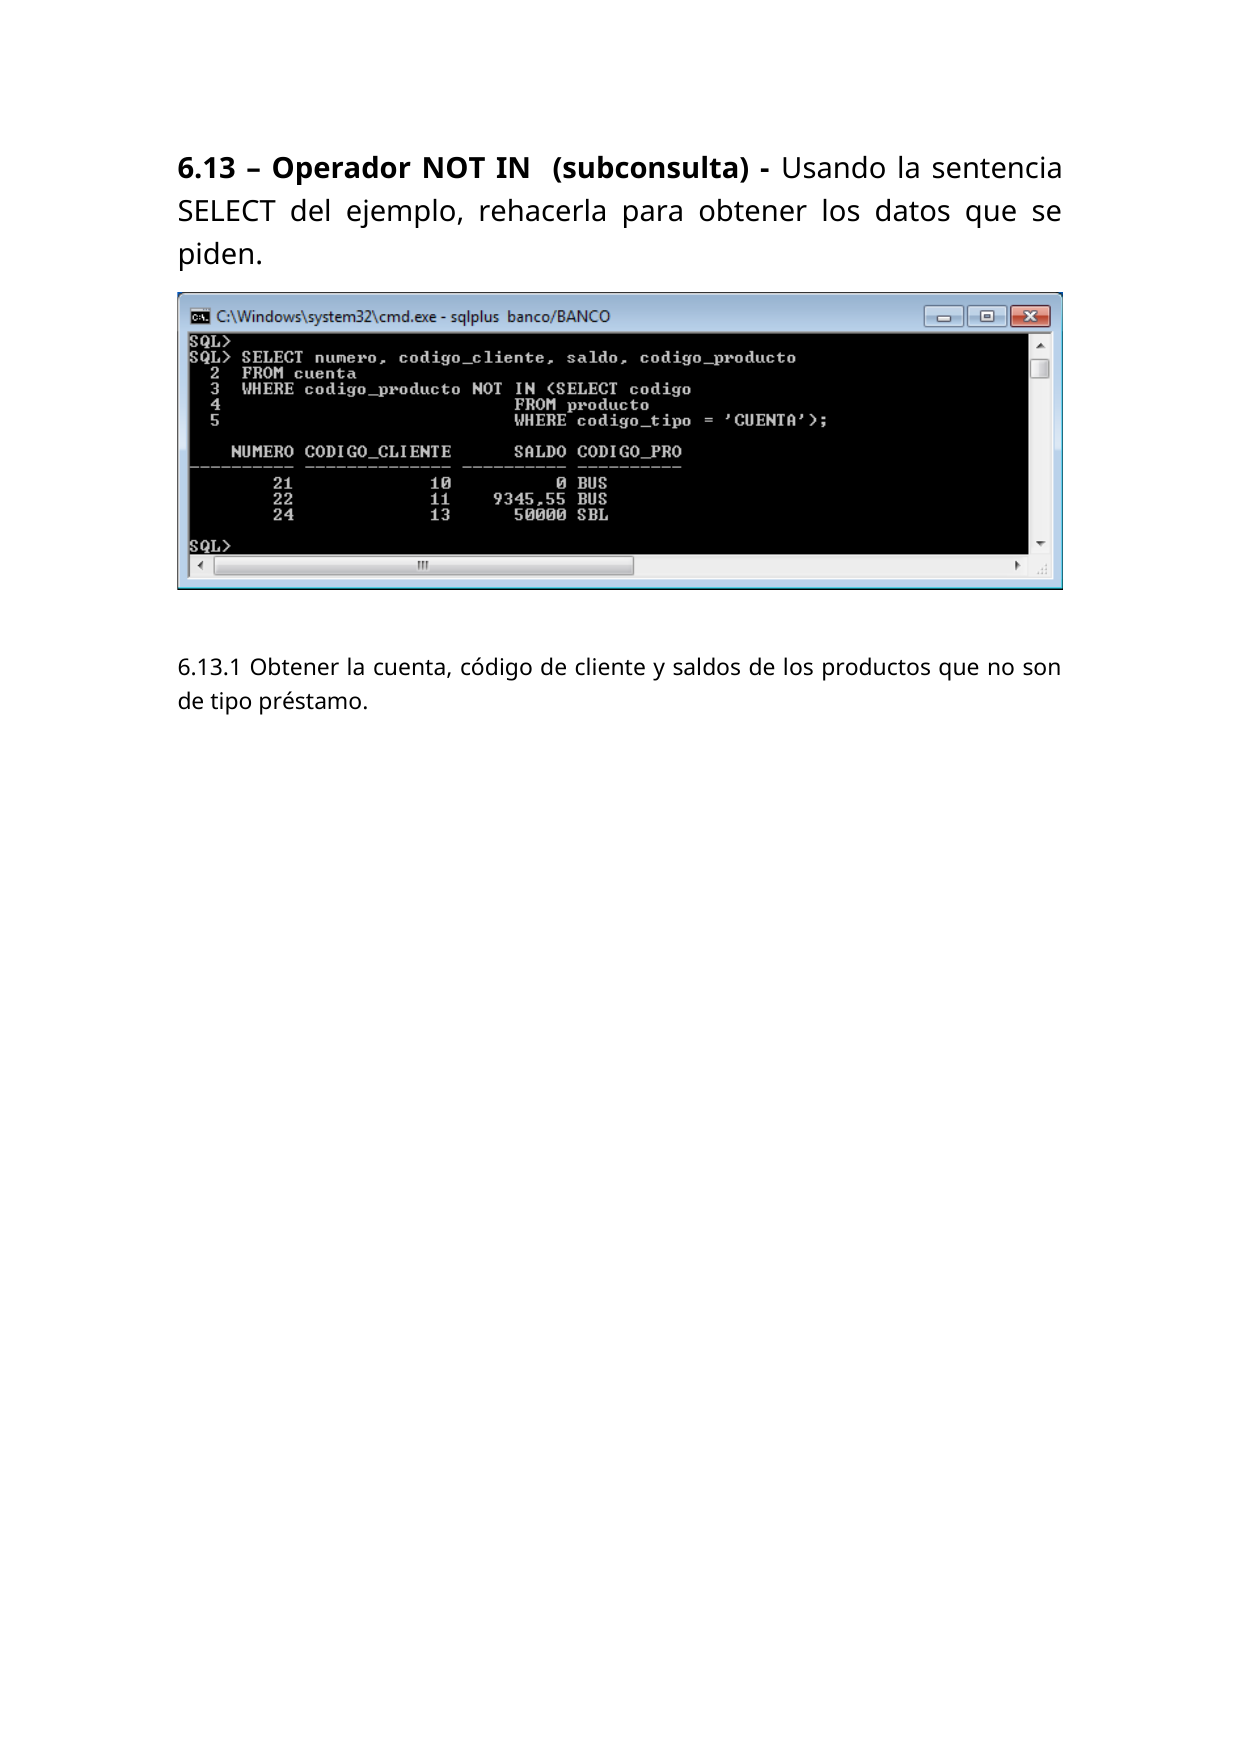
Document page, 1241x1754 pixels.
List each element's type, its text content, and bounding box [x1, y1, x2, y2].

picture [177, 292, 1063, 590]
text 6.13 – Operador NOT IN (subconsulta) - Usando la sentencia SELECT del ejemplo, rehacerla para obtener los datos que se piden. [177, 148, 1063, 273]
text 6.13.1 Obtener la cuenta, código de cliente y saldos de los productos que no son de tipo préstamo. [177, 651, 1063, 716]
